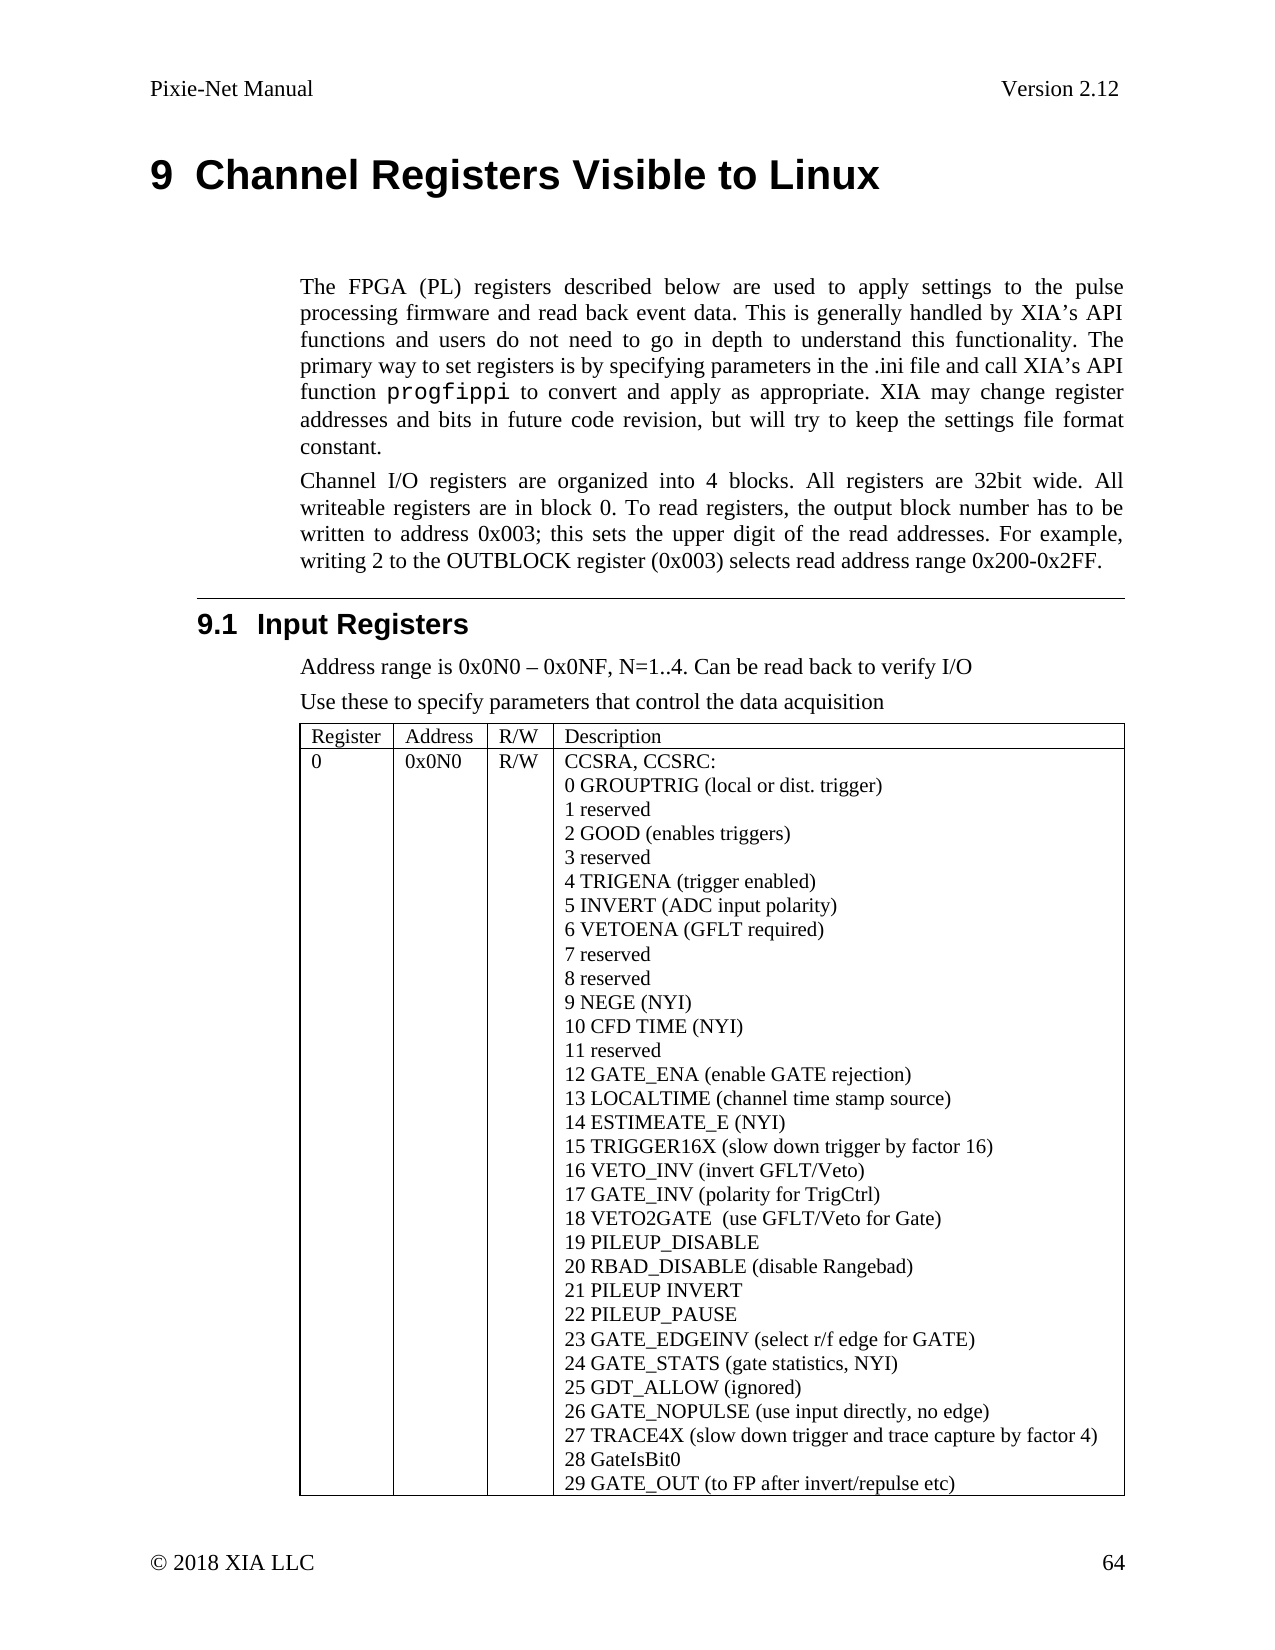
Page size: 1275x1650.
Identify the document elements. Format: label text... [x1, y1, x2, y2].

table_cell 0x0N0 [394, 749, 487, 1495]
subtitle Input Registers [197, 599, 1125, 641]
text The FPGA (PL) registers described below are used to apply settings to the pulse processing firmware and read back event data. This is generally handled by XIA’s API functions and users do not need to go in depth to understand this functionality. The primary way to set registers is by specifying parameters in the .ini file and call XIA’s API function progfippi to convert and apply as appropriate. XIA may change register addresses and bits in future code revision, but will try to keep the settings file format constant. [300, 273, 1125, 459]
subtitle Channel Registers Visible to Linux [150, 150, 1125, 198]
table_cell CCSRA, CCSRC: 0 GROUPTRIG (local or dist. trigger) 1 reserved 2 GOOD (enables triggers) 3 reserved 4 TRIGENA (trigger enabled) 5 INVERT (ADC input polarity) 6 VETOENA (GFLT required) 7 reserved 8 reserved 9 NEGE (NYI) 10 CFD TIME (NYI) 11 reserved 12 GATE_ENA (enable GATE rejection) 13 LOCALTIME (channel time stamp source) 14 ESTIMEATE_E (NYI) 15 TRIGGER16X (slow down trigger by factor 16) 16 VETO_INV (invert GFLT/Veto) 17 GATE_INV (polarity for TrigCtrl) 18 VETO2GATE (use GFLT/Veto for Gate) 19 PILEUP_DISABLE 20 RBAD_DISABLE (disable Rangebad) 21 PILEUP INVERT 22 PILEUP_PAUSE 23 GATE_EDGEINV (select r/f edge for GATE) 24 GATE_STATS (gate statistics, NYI) 25 GDT_ALLOW (ignored) 26 GATE_NOPULSE (use input directly, no edge) 27 TRACE4X (slow down trigger and trace capture by factor 4) 28 GateIsBit0 29 GATE_OUT (to FP after invert/repulse etc) [554, 749, 1124, 1495]
text Address range is 0x0N0 – 0x0NF, N=1..4. Can be read back to verify I/O [300, 653, 1125, 680]
table_cell 0 [301, 749, 393, 1495]
text Channel I/O registers are organized into 4 blocks. All registers are 32bit wide. All writeable registers are in block 0. To read registers, the output block number has to be written to address 0x003; this sets the upper digit of the read addresses. For example, writing 2 to the OUTBLOCK register (0x003) selects read address range 0x200-0x2FF. [300, 468, 1125, 573]
table_cell R/W [488, 749, 553, 1495]
table_header Register [301, 724, 393, 748]
table_header Address [394, 724, 487, 748]
table_header Description [554, 724, 1124, 748]
text Use these to specify parameters that control the data acquisition [300, 688, 1125, 714]
table_header R/W [488, 724, 553, 748]
